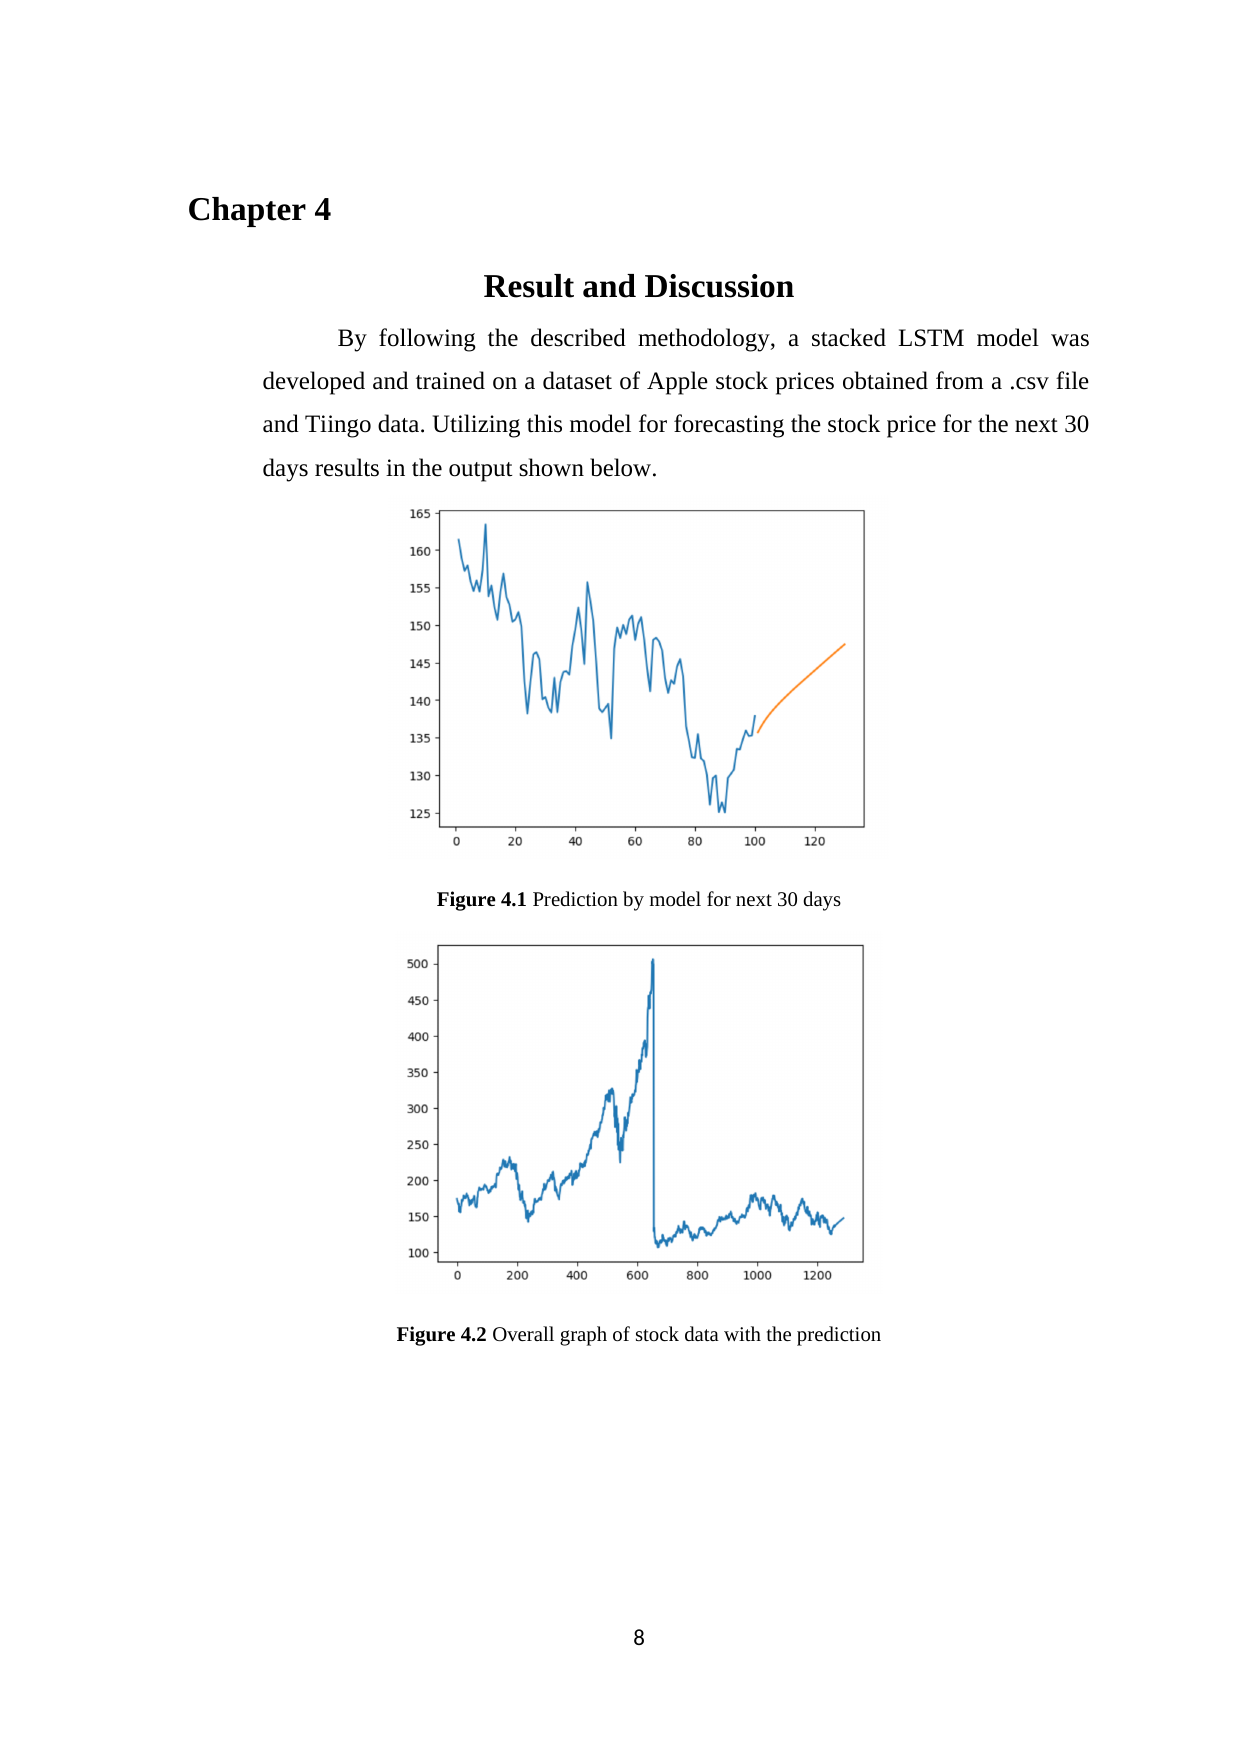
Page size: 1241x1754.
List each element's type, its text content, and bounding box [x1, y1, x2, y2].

picture [394, 931, 884, 1294]
text Chapter 4 [187, 189, 1090, 227]
text Result and Discussion [187, 266, 1090, 304]
picture [388, 495, 890, 859]
text By following the described methodology, a stacked LSTM model was developed and trained on a dataset of Apple stock prices obtained from a .csv file and Tiingo data. Utilizing this model for forecasting the stock price for the next 30 days results in the output shown below. [262, 323, 1090, 481]
text Figure 4.1 Prediction by model for next 30 days [187, 887, 1090, 911]
text Figure 4.2 Overall graph of stock data with the prediction [187, 1321, 1090, 1346]
